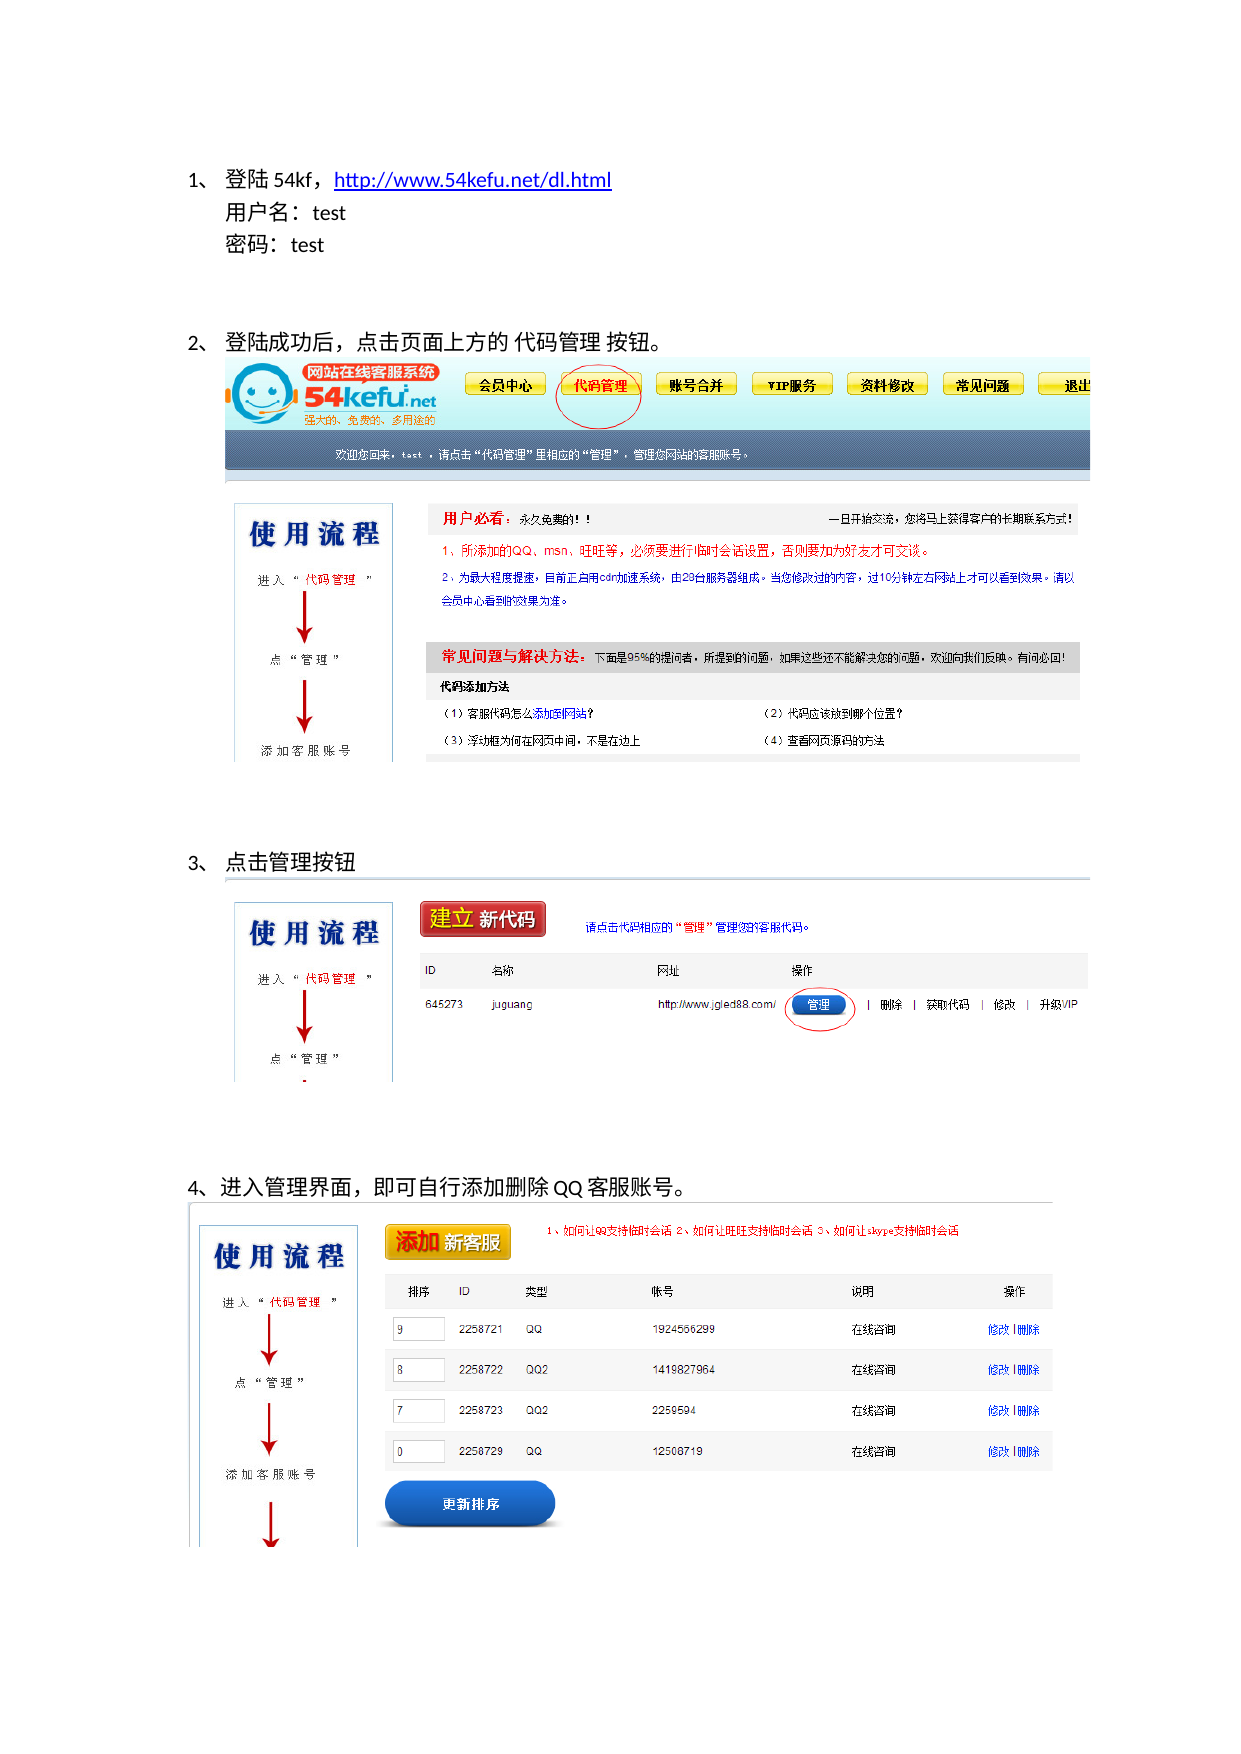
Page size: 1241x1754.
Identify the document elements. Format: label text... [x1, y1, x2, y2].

list 点击管理按钮 [187, 844, 1053, 877]
text 用户名：test [225, 194, 1053, 227]
text 密码：test [225, 227, 1053, 259]
list 登陆54kf，http://www.54kefu.net/dl.html [187, 162, 1053, 194]
picture [225, 357, 1091, 762]
text 4、进入管理界面，即可自行添加删除QQ客服账号。 [187, 1169, 1053, 1202]
picture [225, 877, 1091, 1082]
picture [187, 1202, 1053, 1547]
list 登陆成功后，点击页面上方的 代码管理 按钮。 [187, 324, 1053, 357]
